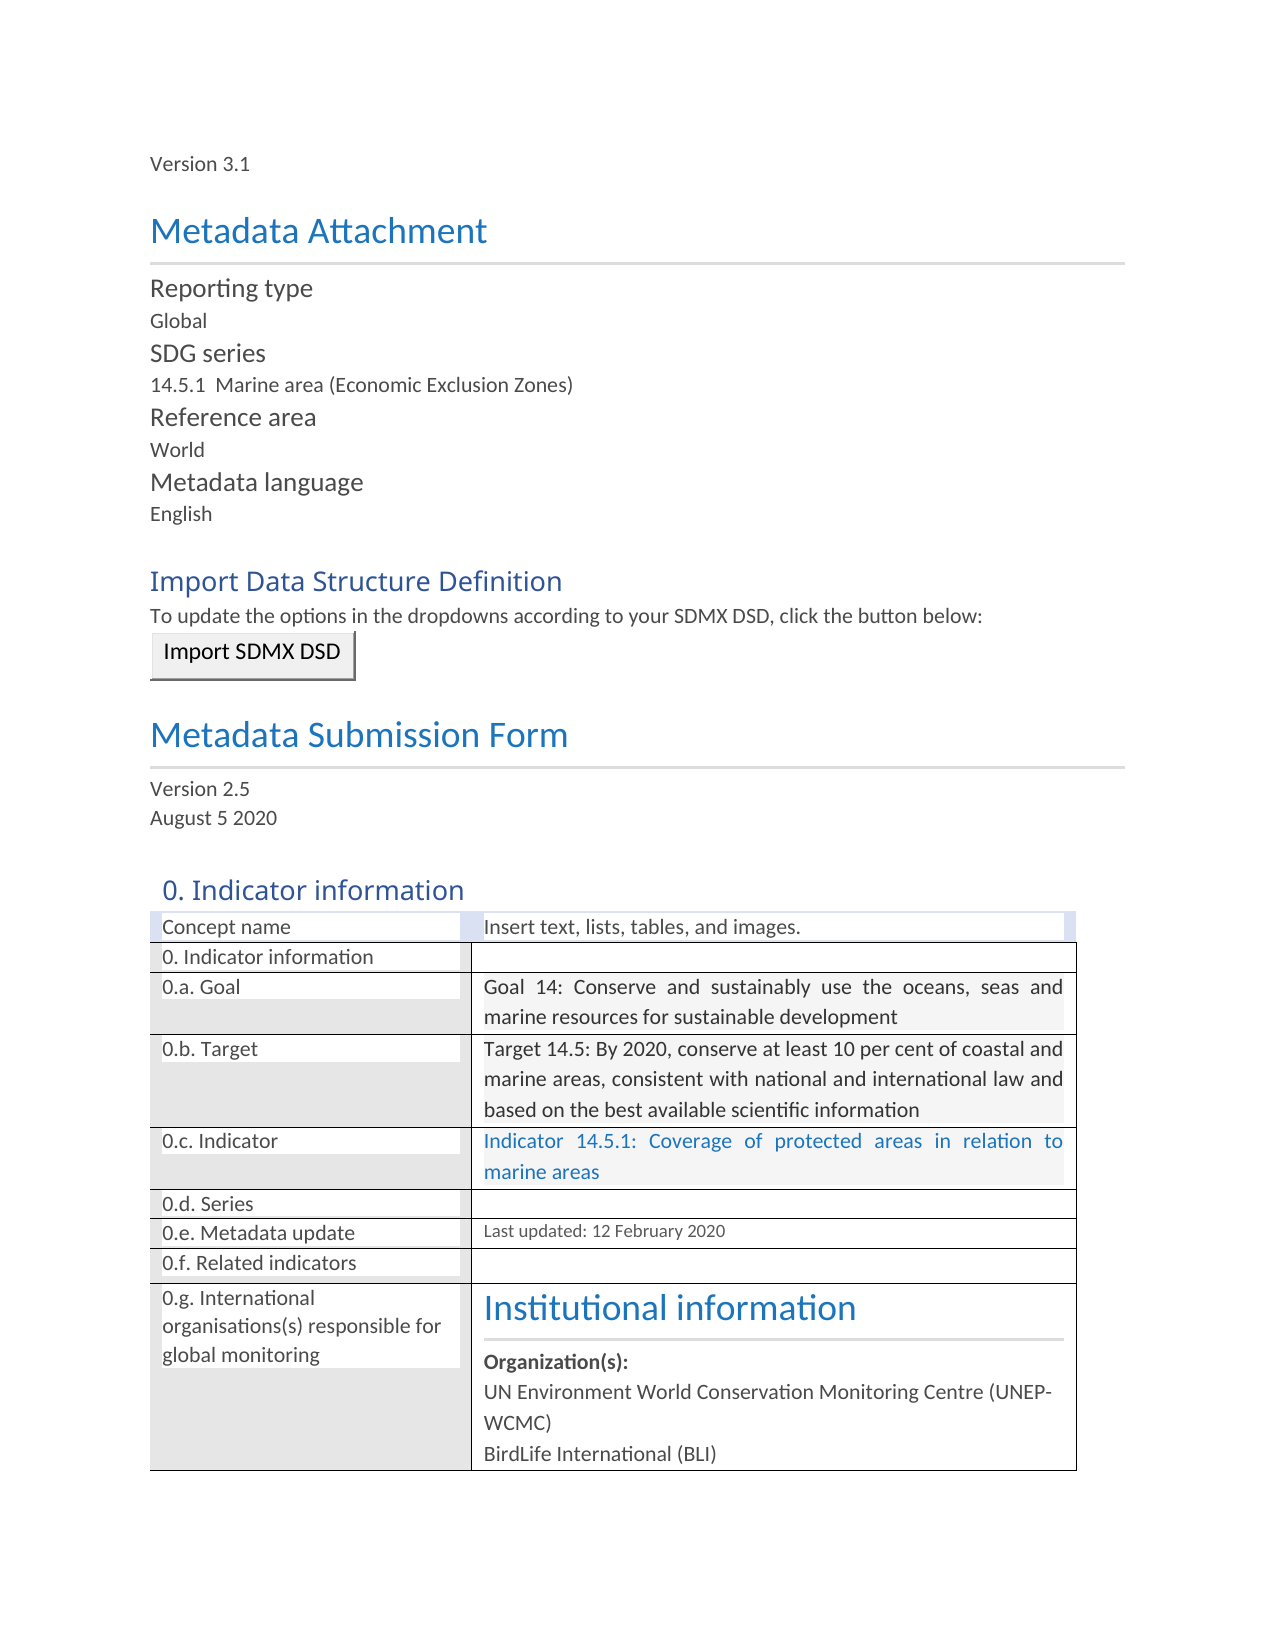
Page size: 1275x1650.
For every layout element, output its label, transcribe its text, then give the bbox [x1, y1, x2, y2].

table_cell 0.f. Related indicators [150, 1249, 471, 1283]
text Reference area [150, 400, 1125, 433]
table_cell Last updated: 12 February 2020 [472, 1219, 1076, 1248]
text SDG series [150, 336, 1125, 369]
table_cell Insert text, lists, tables, and images. [472, 911, 1076, 942]
table_cell Concept name [150, 911, 472, 942]
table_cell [472, 1284, 1076, 1470]
table_cell 0.b. Target [150, 1035, 471, 1127]
text Version 2.5 [150, 776, 1125, 802]
table_cell 0.a. Goal [150, 973, 471, 1034]
table_cell [472, 1190, 1076, 1218]
text Metadata Submission Form [150, 711, 1125, 766]
table_cell 0. Indicator information [150, 943, 471, 972]
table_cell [150, 1284, 471, 1470]
table_cell 0.e. Metadata update [150, 1219, 471, 1248]
table_cell Indicator 14.5.1: Coverage of protected areas in relation to marine areas [472, 1128, 1076, 1189]
text Reporting type [150, 272, 1125, 305]
subtitle Import Data Structure Definition [150, 562, 1125, 599]
text To update the options in the dropdowns according to your SDMX DSD, click the button below: [150, 602, 1125, 628]
text Version 3.1 [150, 150, 1125, 177]
table_cell 0.d. Series [150, 1190, 471, 1218]
table_cell Target 14.5: By 2020, conserve at least 10 per cent of coastal and marine areas, consistent with national and international law and based on the best available scientific information [472, 1035, 1076, 1127]
table_cell [472, 1249, 1076, 1283]
table_cell [472, 943, 1076, 972]
text Metadata language [150, 465, 1125, 498]
text Metadata Attachment [150, 207, 1125, 262]
table_cell Goal 14: Conserve and sustainably use the oceans, seas and marine resources for sustainable development [472, 973, 1076, 1034]
table_cell 0.c. Indicator [150, 1128, 471, 1189]
table_header 0. Indicator information [150, 862, 1076, 911]
text August 5 2020 [150, 804, 1125, 831]
